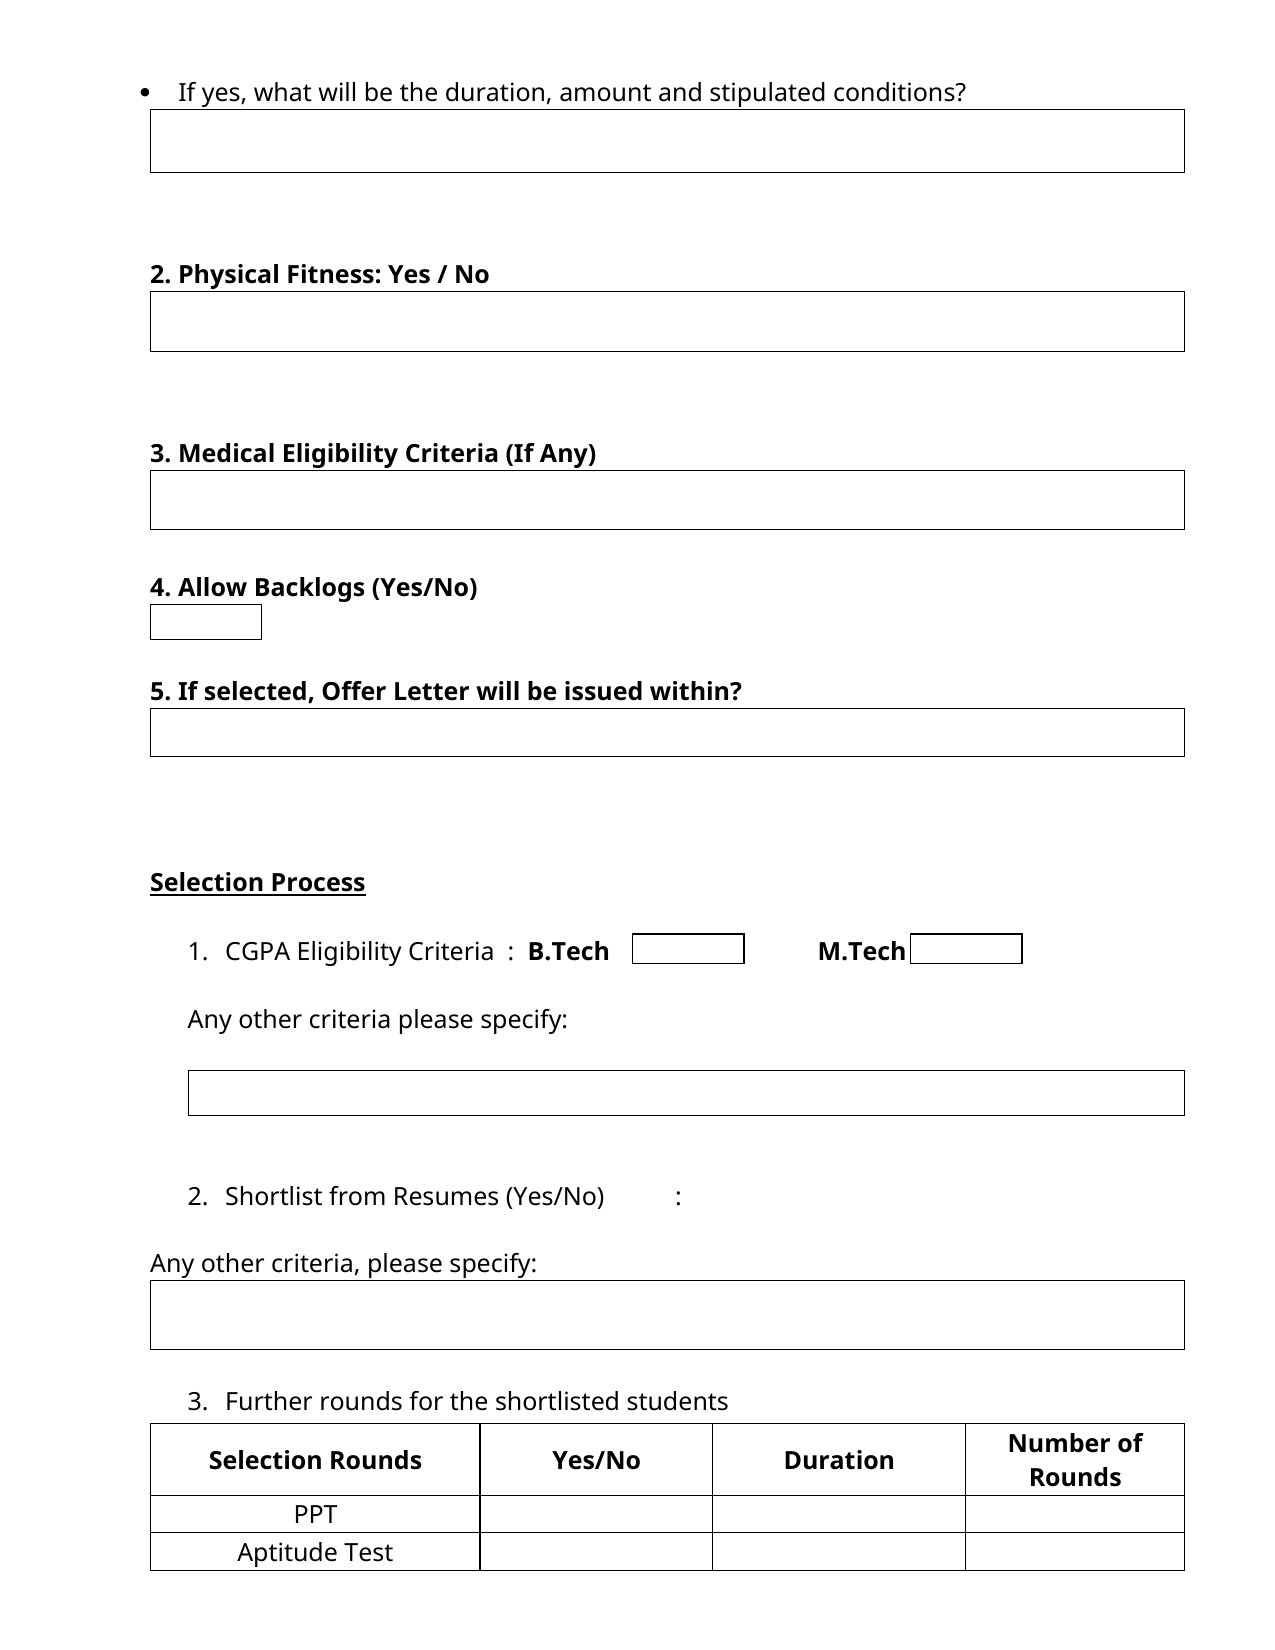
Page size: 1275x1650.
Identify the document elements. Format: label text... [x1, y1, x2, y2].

table_header Yes/No [481, 1424, 712, 1495]
text Any other criteria, please specify: [150, 1246, 1185, 1280]
table_cell [713, 1533, 965, 1569]
table_cell PPT [151, 1496, 479, 1532]
list If yes, what will be the duration, amount and stipulated conditions? [141, 75, 1185, 109]
list CGPA Eligibility Criteria : B.Tech M.Tech [187, 933, 1185, 967]
text Any other criteria please specify: [187, 1001, 1185, 1035]
table_header [151, 1281, 1184, 1349]
text 3. Medical Eligibility Criteria (If Any) [150, 436, 1185, 470]
text Selection Process [150, 865, 1185, 899]
table_header [189, 1071, 1184, 1115]
text 2. Physical Fitness: Yes / No [150, 257, 1185, 291]
table_cell [481, 1496, 712, 1532]
table_header [151, 292, 1184, 351]
table_header Selection Rounds [151, 1424, 479, 1495]
text 5. If selected, Offer Letter will be issued within? [150, 674, 1185, 708]
table_header [151, 471, 1184, 529]
table_header [151, 605, 261, 639]
table_header Duration [713, 1424, 965, 1495]
list Shortlist from Resumes (Yes/No) : [187, 1178, 1185, 1213]
table_cell [966, 1533, 1184, 1569]
text 4. Allow Backlogs (Yes/No) [150, 569, 1185, 603]
table_header Number of Rounds [966, 1424, 1184, 1495]
list Further rounds for the shortlisted students [187, 1384, 1185, 1418]
table_cell [966, 1496, 1184, 1532]
table_header [151, 709, 1184, 756]
table_cell Aptitude Test [151, 1533, 479, 1569]
table_header [151, 110, 1184, 172]
table_cell [481, 1533, 712, 1569]
table_cell [713, 1496, 965, 1532]
